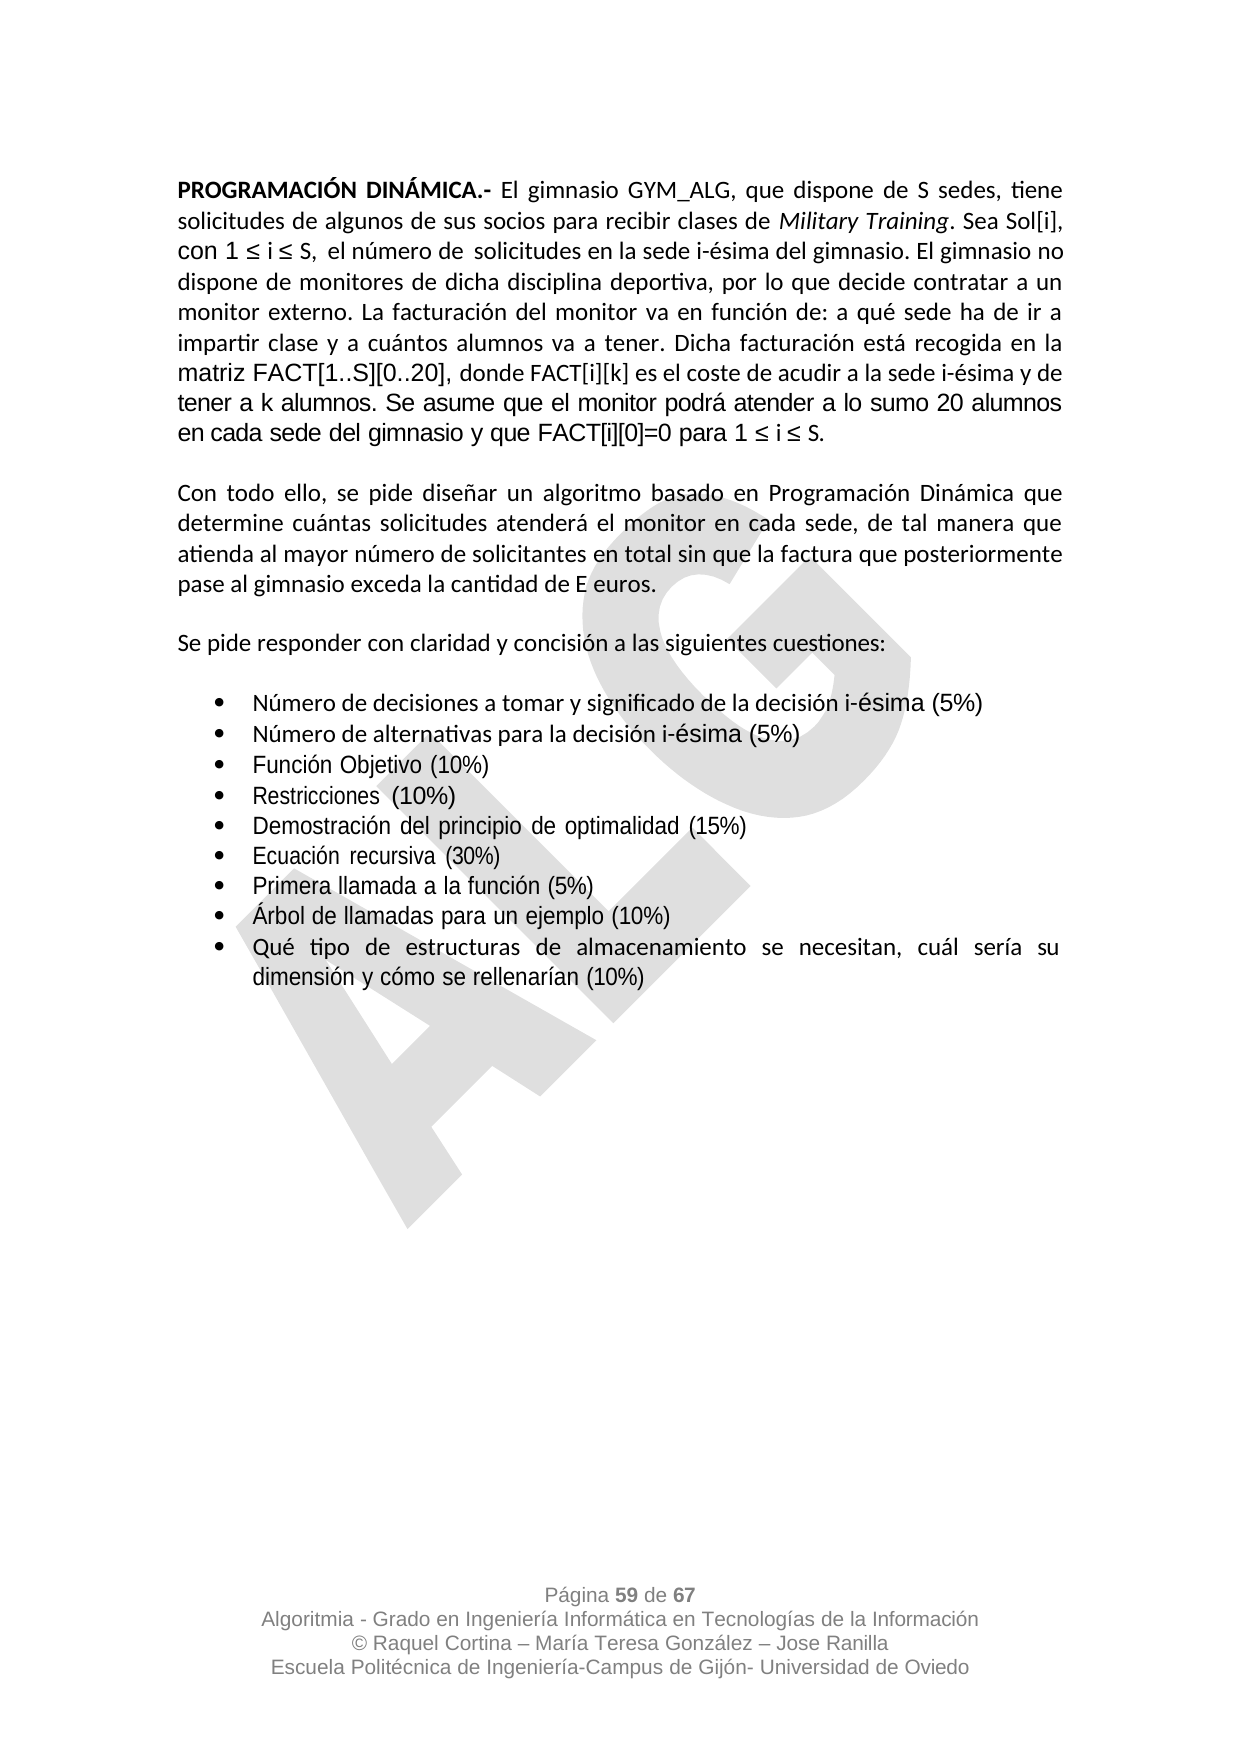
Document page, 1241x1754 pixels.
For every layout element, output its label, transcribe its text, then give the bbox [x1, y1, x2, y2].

list Demostración del principio de optimalidad (15%) [215, 811, 1240, 840]
list Número de alternativas para la decisión i-ésima (5%) [215, 717, 1240, 749]
list Primera llamada a la función (5%) [215, 871, 1240, 900]
list Árbol de llamadas para un ejemplo (10%) [215, 901, 1240, 930]
list Qué tipo de estructuras de almacenamiento se necesitan, cuál sería su [215, 932, 1240, 962]
list Ecuación recursiva (30%) [215, 841, 1240, 870]
list Función Objetivo (10%) [215, 749, 1240, 780]
text PROGRAMACIÓN DINÁMICA.- El gimnasio GYM_ALG, que dispone de S sedes, tiene solicitudes de algunos de sus socios para recibir clases de Military Training. Sea Sol[i], con 1 ≤ i ≤ S, el número de solicitudes en la sede i-ésima del gimnasio. El gimnasio no dispone de monitores de dicha disciplina deportiva, por lo que decide contratar a un monitor externo. La facturación del monitor va en función de: a qué sede ha de ir a impartir clase y a cuántos alumnos va a tener. Dicha facturación está recogida en la matriz FACT[1..S][0..20], donde FACT[i][k] es el coste de acudir a la sede i-ésima y de tener a k alumnos. Se asume que el monitor podrá atender a lo sumo 20 alumnos en cada sede del gimnasio y que FACT[i][0]=0 para 1 ≤ i ≤ S. [177, 174, 1064, 447]
text dimensión y cómo se rellenarían (10%) [252, 962, 1240, 991]
text Se pide responder con claridad y concisión a las siguientes cuestiones: [177, 628, 1240, 658]
list Número de decisiones a tomar y significado de la decisión i-ésima (5%) [215, 687, 1240, 717]
list Restricciones (10%) [215, 781, 1240, 810]
text Con todo ello, se pide diseñar un algoritmo basado en Programación Dinámica que determine cuántas solicitudes atenderá el monitor en cada sede, de tal manera que atienda al mayor número de solicitantes en total sin que la factura que posteriormente pase al gimnasio exceda la cantidad de E euros. [177, 477, 1063, 599]
